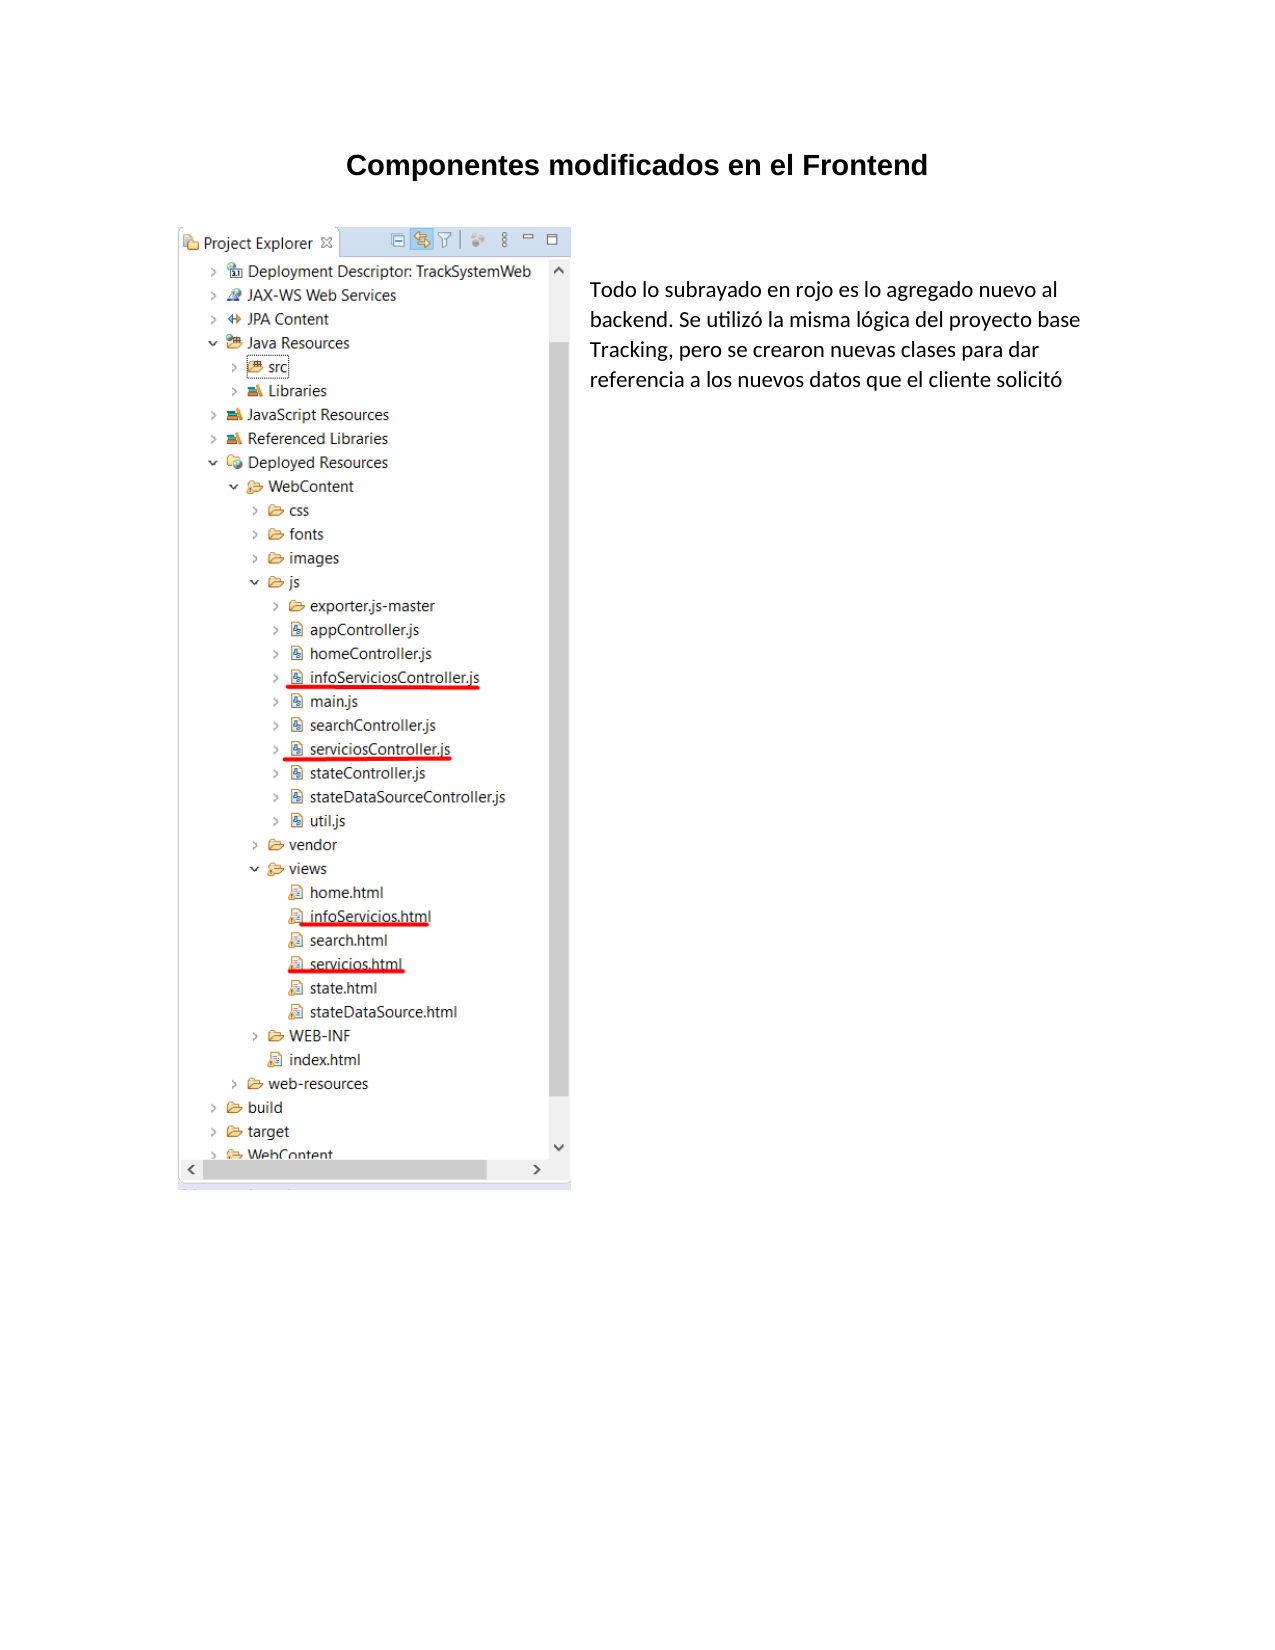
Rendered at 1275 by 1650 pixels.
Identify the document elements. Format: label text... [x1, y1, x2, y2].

picture [177, 227, 571, 1189]
subtitle Componentes modificados en el Frontend [177, 148, 1098, 181]
text Todo lo subrayado en rojo es lo agregado nuevo al backend. Se utilizó la misma lógica del proyecto base Tracking, pero se crearon nuevas clases para dar referencia a los nuevos datos que el cliente solicitó [571, 275, 1098, 393]
